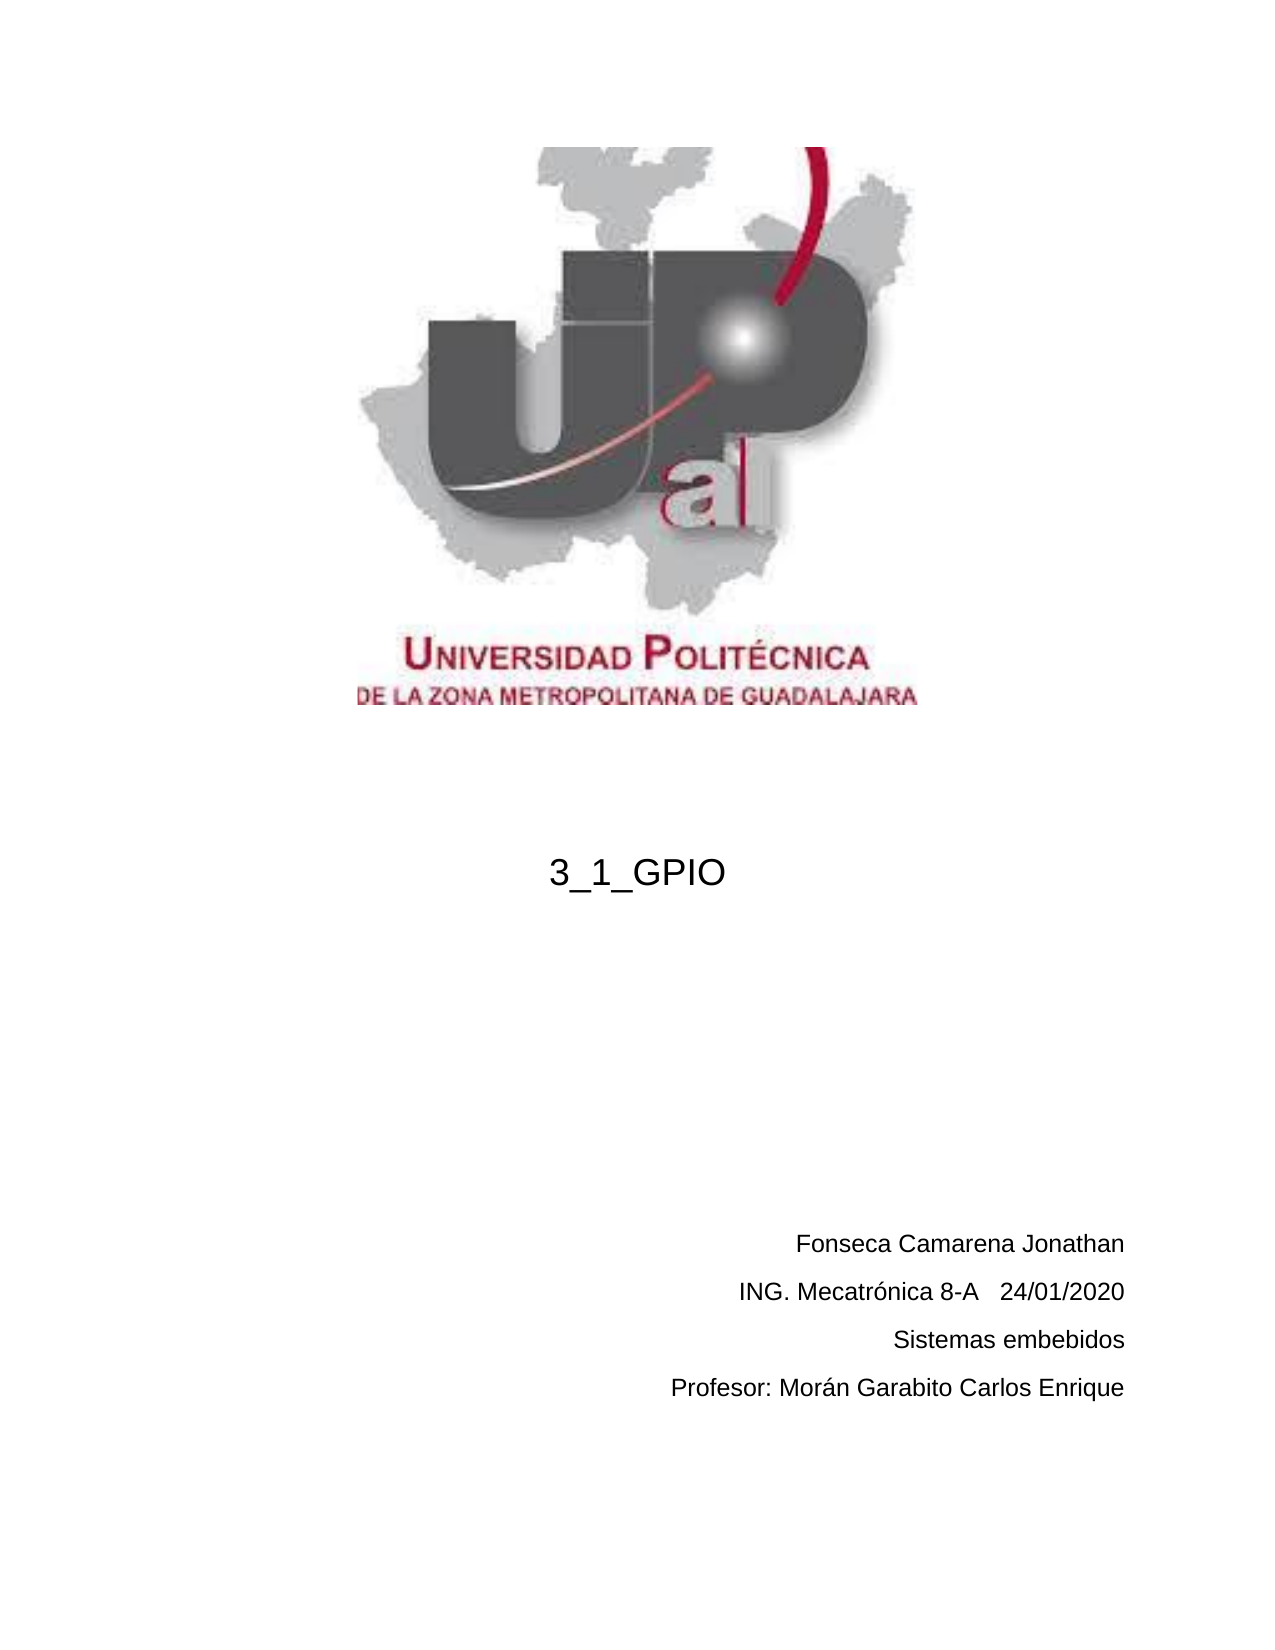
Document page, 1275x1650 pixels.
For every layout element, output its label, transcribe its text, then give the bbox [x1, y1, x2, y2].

text Sistemas embebidos [150, 1325, 1125, 1354]
text ING. Mecatrónica 8-A 24/01/2020 [150, 1277, 1125, 1306]
picture [357, 147, 918, 705]
text Profesor: Morán Garabito Carlos Enrique [150, 1373, 1125, 1401]
text 3_1_GPIO [150, 850, 1125, 893]
text Fonseca Camarena Jonathan [150, 1229, 1125, 1258]
